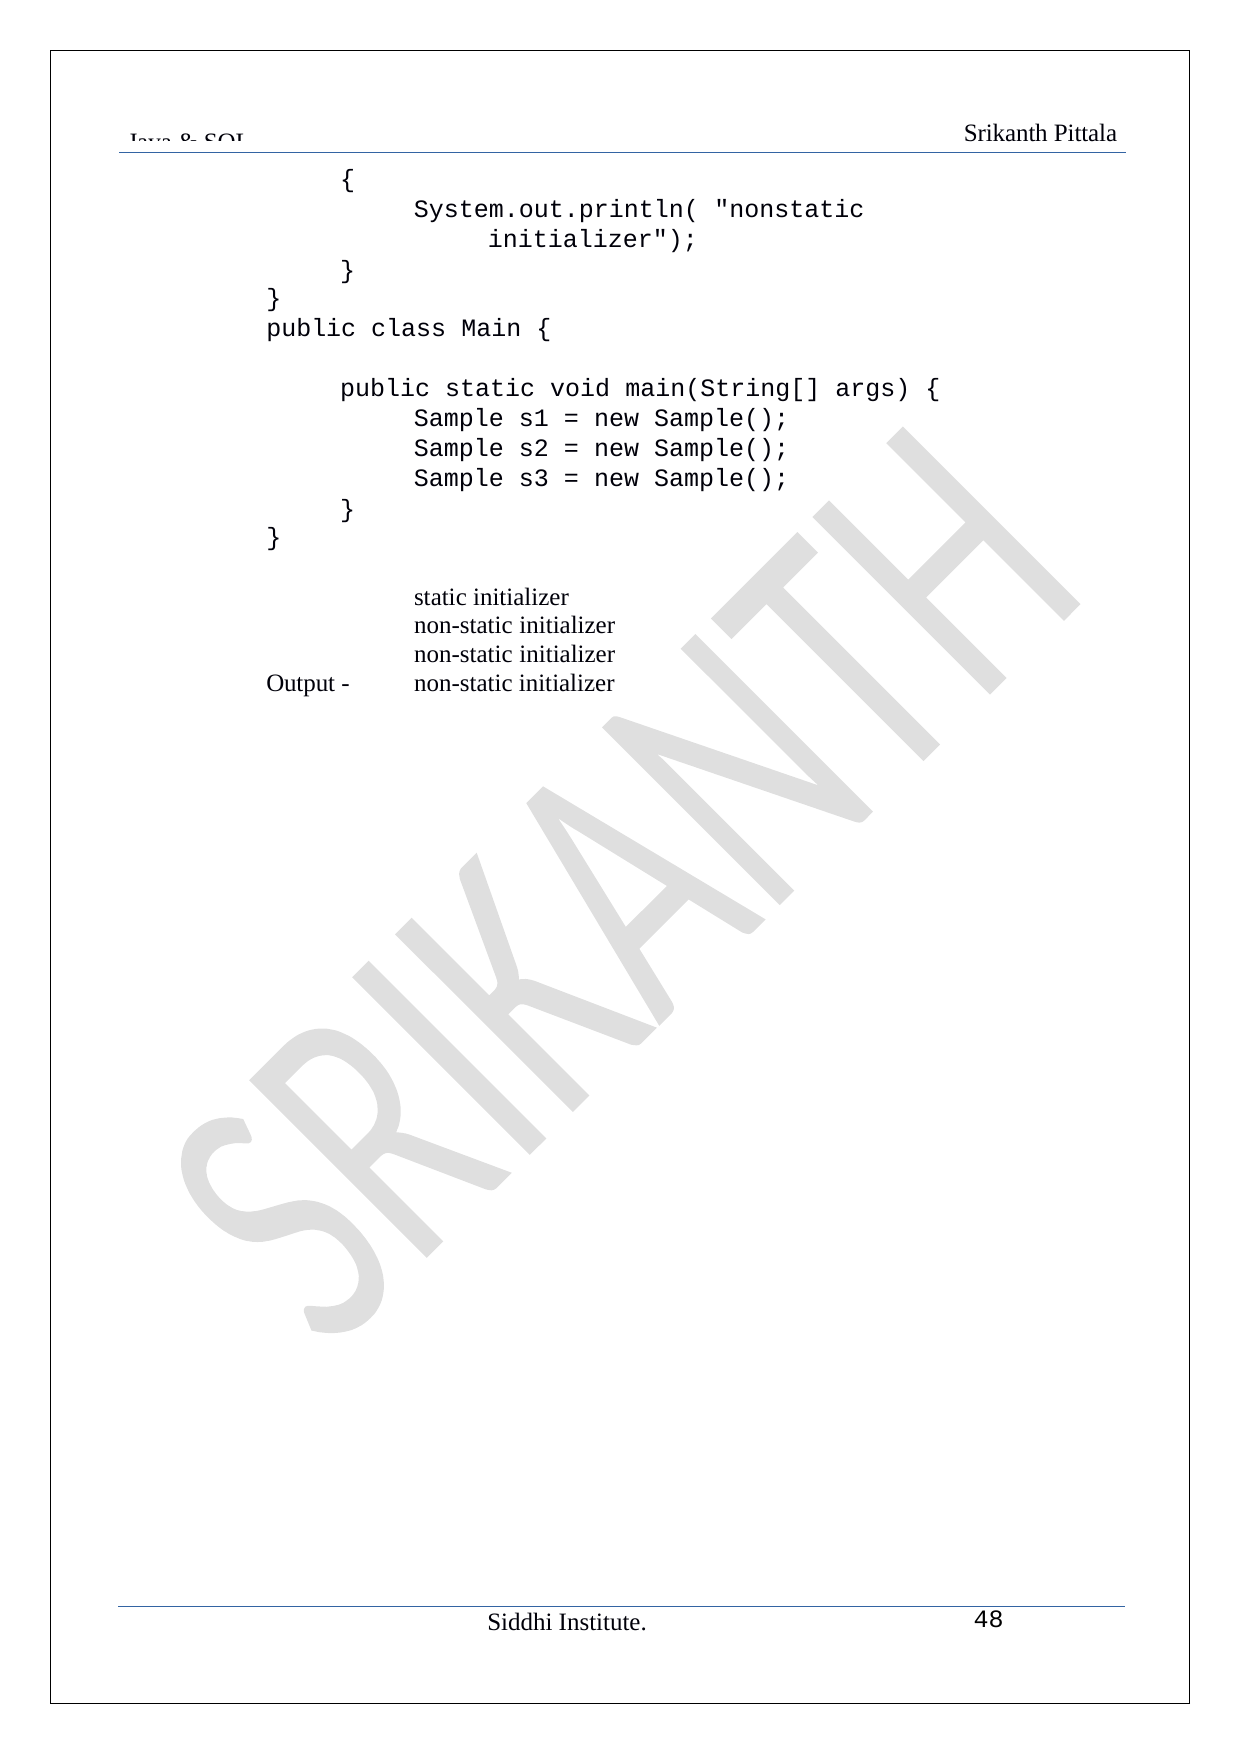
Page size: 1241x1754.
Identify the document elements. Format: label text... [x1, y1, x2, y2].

text non-static initializer non-static initializer non-static initializer [414, 611, 615, 697]
text } [266, 286, 1134, 314]
text static initializer [414, 582, 1134, 611]
text } [340, 495, 1134, 523]
text } [266, 525, 1134, 553]
text public static void main(String[] args) { Sample s1 = new Sample(); [340, 376, 943, 434]
text System.out.println( "non­static initializer"); [414, 197, 880, 255]
text { [340, 167, 1134, 195]
text } [340, 256, 1134, 284]
text Output - [266, 668, 350, 697]
text public class Main { [266, 316, 1134, 344]
text Sample s2 = new Sample(); Sample s3 = new Sample(); [414, 435, 792, 493]
